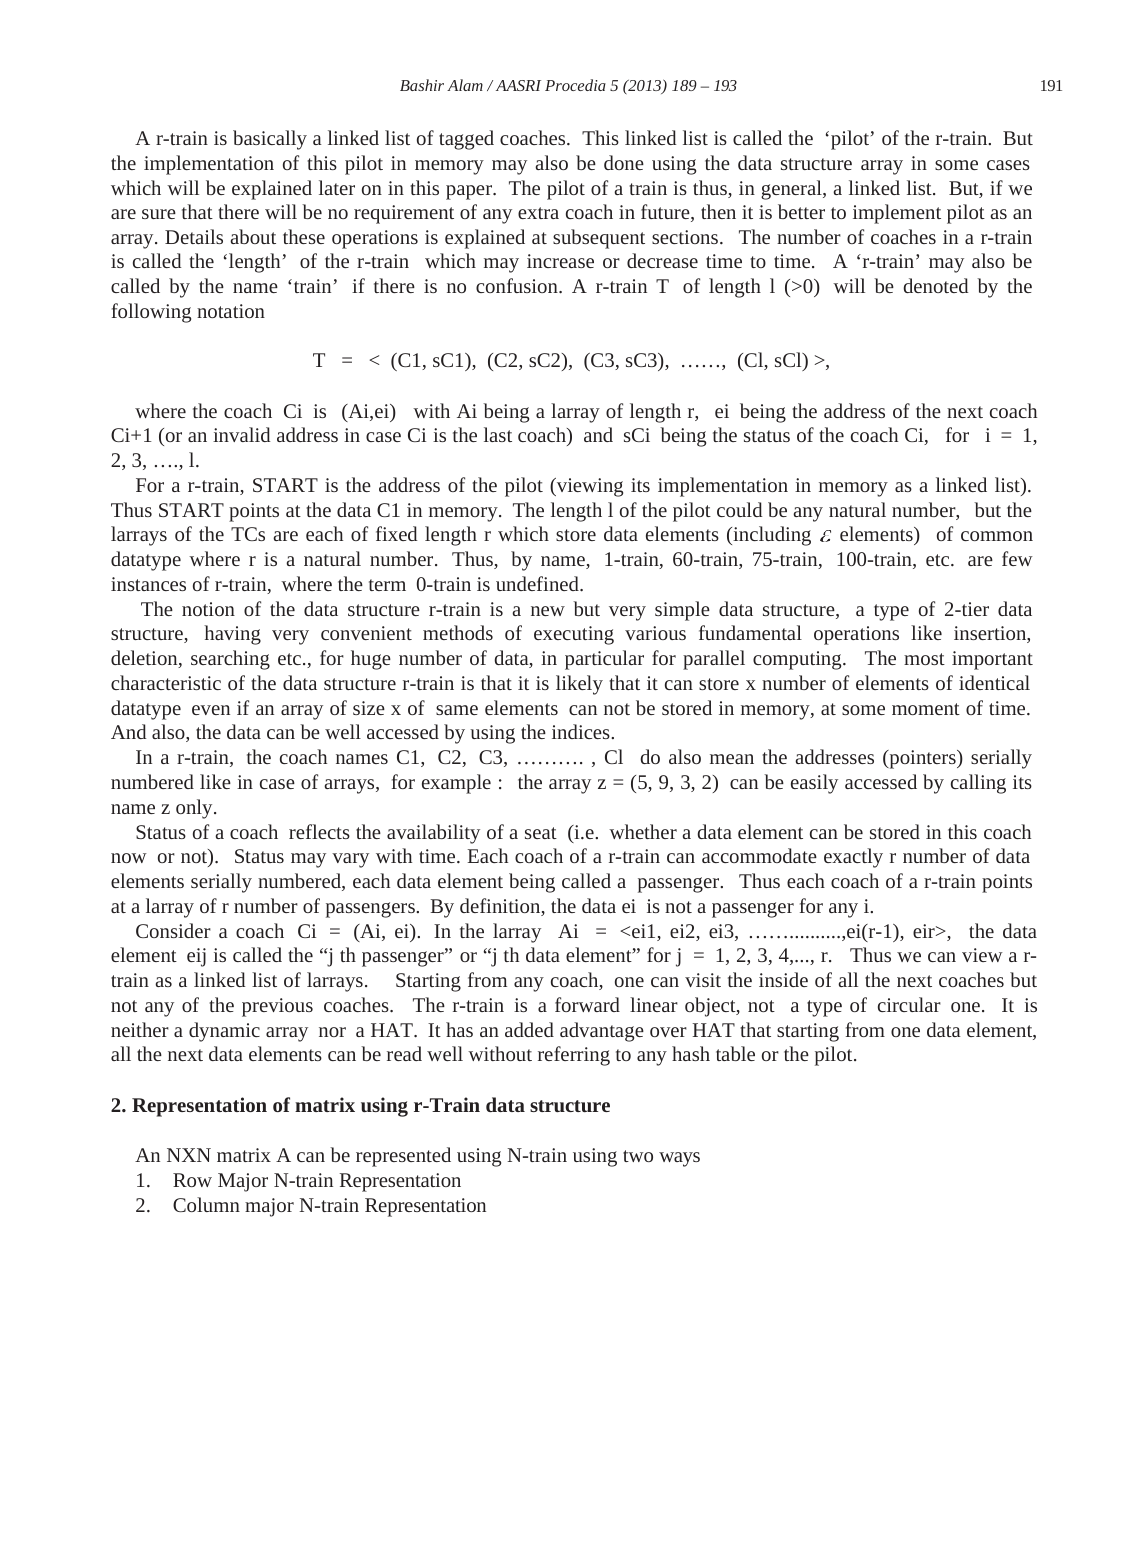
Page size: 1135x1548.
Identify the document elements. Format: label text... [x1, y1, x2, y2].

text For a r-train, START is the address of the pilot (viewing its implementation in memory as a linked list). Thus START points at the data C1 in memory. The length l of the pilot could be any natural number, but the larrays of the TCs are each of fixed length r which store data elements (including elements) of common datatype where r is a natural number. Thus, by name, 1-train, 60-train, 75-train, 100-train, etc. are few instances of r-train, where the term 0-train is undefined. [111, 473, 1033, 596]
text In a r-train, the coach names C1, C2, C3, ………. , Cl do also mean the addresses (pointers) serially numbered like in case of arrays, for example : the array z = (5, 9, 3, 2) can be easily accessed by calling its name z only. [111, 745, 1033, 819]
subtitle Representation of matrix using r-Train data structure [111, 1092, 1078, 1117]
text An NXN matrix A can be represented using N-train using two ways [135, 1143, 1078, 1167]
text where the coach Ci is (Ai,ei) with Ai being a larray of length r, ei being the address of the next coach Ci+1 (or an invalid address in case Ci is the last coach) and sCi being the status of the coach Ci, for i = 1, 2, 3, …., l. [111, 398, 1038, 472]
list Row Major N-train Representation [135, 1168, 1078, 1192]
text T = < (C1, sC1), (C2, sC2), (C3, sC3), ……, (Cl, sCl) >, [161, 348, 983, 372]
picture [820, 530, 832, 542]
text A r-train is basically a linked list of tagged coaches. This linked list is called the ‘pilot’ of the r-train. But the implementation of this pilot in memory may also be done using the data structure array in some cases which will be explained later on in this paper. The pilot of a train is thus, in general, a linked list. But, if we are sure that there will be no requirement of any extra coach in future, then it is better to implement pilot as an array. Details about these operations is explained at subsequent sections. The number of coaches in a r-train is called the ‘length’ of the r-train which may increase or decrease time to time. A ‘r-train’ may also be called by the name ‘train’ if there is no confusion. A r-train T of length l (>0) will be denoted by the following notation [111, 126, 1033, 323]
text Consider a coach Ci = (Ai, ei). In the larray Ai = <ei1, ei2, ei3, ……..........,ei(r-1), eir>, the data element eij is called the “j th passenger” or “j th data element” for j = 1, 2, 3, 4,..., r. Thus we can view a r- train as a linked list of larrays. Starting from any coach, one can visit the inside of all the next coaches but not any of the previous coaches. The r-train is a forward linear object, not a type of circular one. It is neither a dynamic array nor a HAT. It has an added advantage over HAT that starting from one data element, all the next data elements can be read well without referring to any hash table or the pilot. [111, 919, 1038, 1066]
text The notion of the data structure r-train is a new but very simple data structure, a type of 2-tier data structure, having very convenient methods of executing various fundamental operations like insertion, deletion, searching etc., for huge number of data, in particular for parallel computing. The most important characteristic of the data structure r-train is that it is likely that it can store x number of elements of identical datatype even if an array of size x of same elements can not be stored in memory, at some moment of time. And also, the data can be well accessed by using the indices. [111, 597, 1033, 744]
list Column major N-train Representation [135, 1193, 1078, 1217]
text Status of a coach reflects the availability of a seat (i.e. whether a data element can be stored in this coach now or not). Status may vary with time. Each coach of a r-train can accommodate exactly r number of data elements serially numbered, each data element being called a passenger. Thus each coach of a r-train points at a larray of r number of passengers. By definition, the data ei is not a passenger for any i. [111, 820, 1033, 918]
